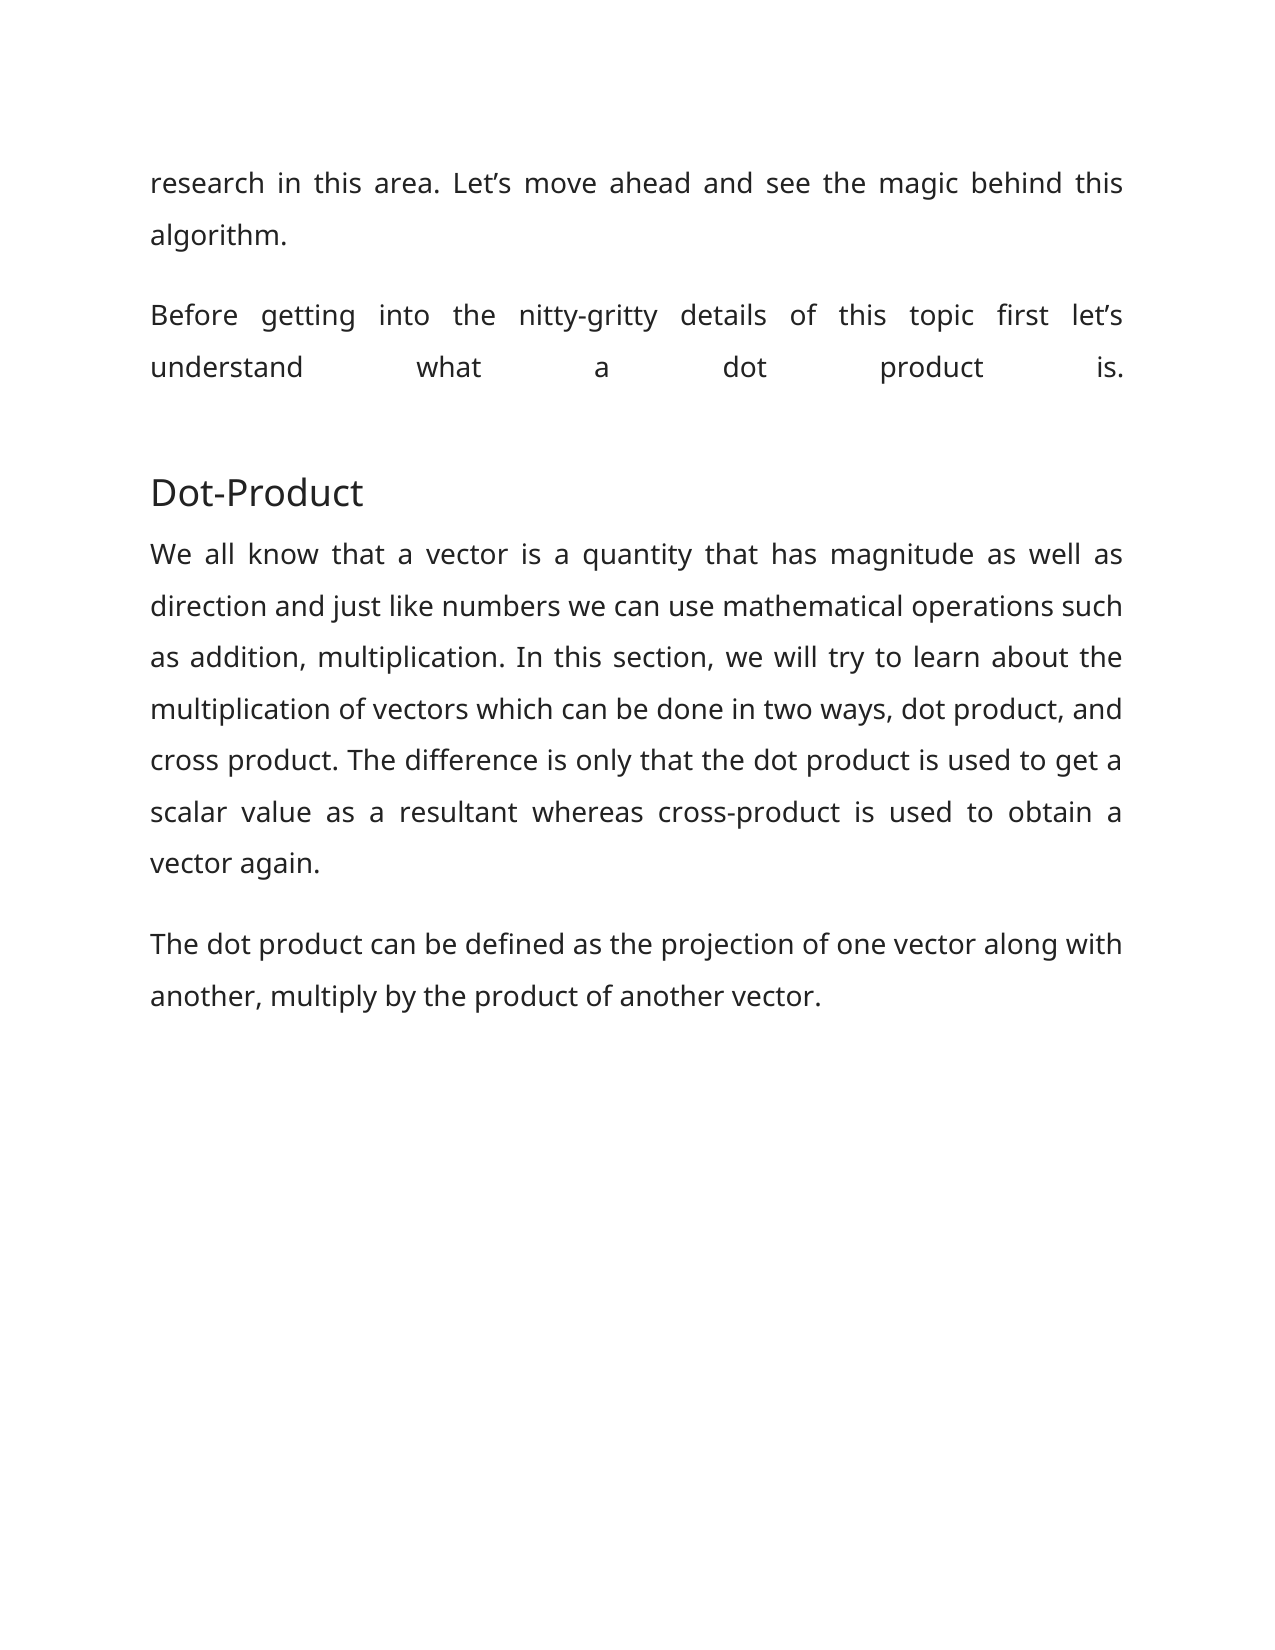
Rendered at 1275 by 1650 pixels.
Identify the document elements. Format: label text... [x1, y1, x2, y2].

subtitle Dot-Product [150, 466, 1125, 517]
text We all know that a vector is a quantity that has magnitude as well as direction and just like numbers we can use mathematical operations such as addition, multiplication. In this section, we will try to learn about the multiplication of vectors which can be done in two ways, dot product, and cross product. The difference is only that the dot product is used to get a scalar value as a resultant whereas cross-product is used to obtain a vector again. [150, 521, 1125, 882]
text The dot product can be defined as the projection of one vector along with another, multiply by the product of another vector. [150, 911, 1125, 1014]
text Before getting into the nitty-gritty details of this topic first let’s understand what a dot product is. [150, 282, 1125, 437]
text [150, 150, 1125, 253]
